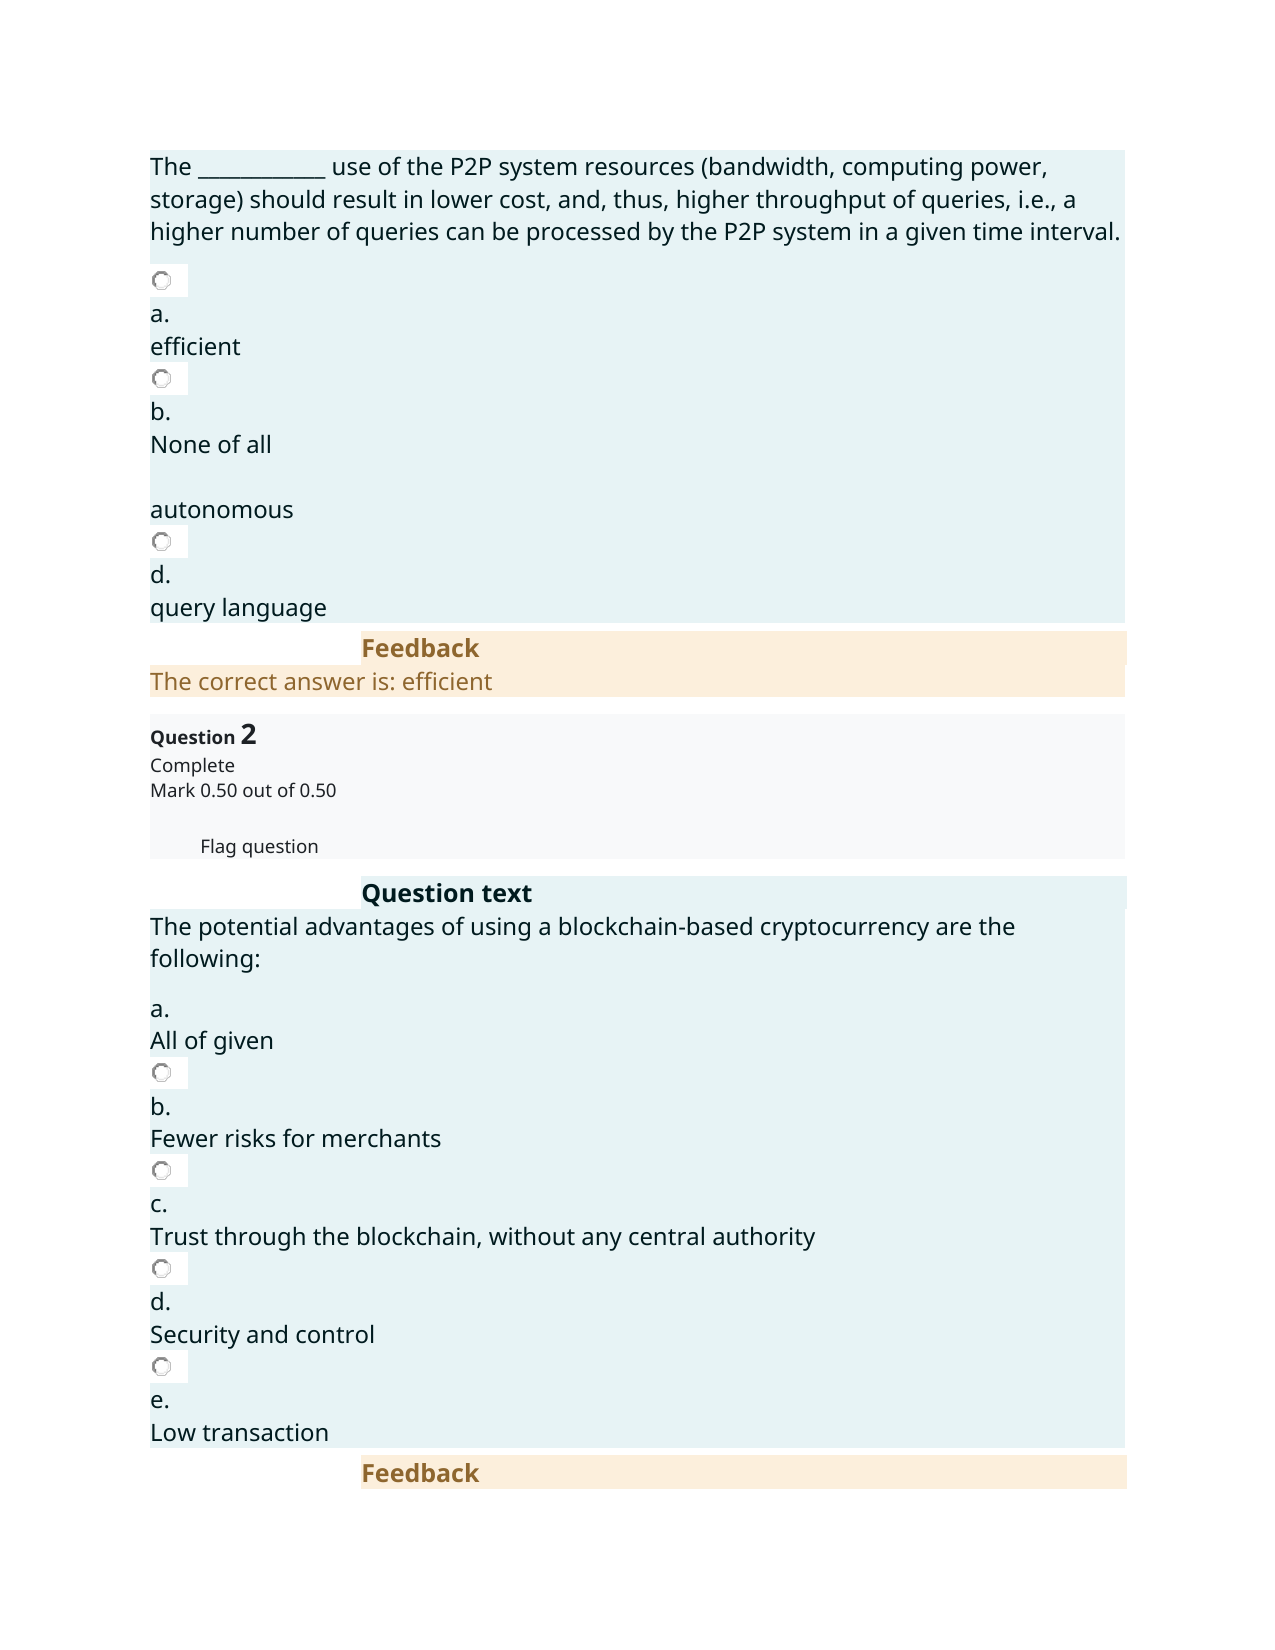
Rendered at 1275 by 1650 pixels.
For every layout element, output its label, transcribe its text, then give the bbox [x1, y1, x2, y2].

text Question 2 [150, 714, 1125, 752]
text All of given [150, 1024, 1125, 1057]
text Mark 0.50 out of 0.50 [150, 778, 1125, 803]
text Security and control [150, 1317, 1125, 1350]
text a. [150, 991, 1125, 1024]
text Question text [361, 876, 1127, 909]
text Feedback [361, 1455, 1127, 1489]
text query language [150, 591, 1125, 623]
text Flag question [150, 803, 1125, 859]
text Low transaction [150, 1415, 1125, 1448]
text Fewer risks for merchants [150, 1122, 1125, 1154]
text e. [150, 1383, 1125, 1415]
text c. [150, 1187, 1125, 1220]
text d. [150, 558, 1125, 591]
text b. [150, 1089, 1125, 1122]
text Complete [150, 752, 1125, 778]
text The correct answer is: efficient [150, 665, 1125, 697]
text The ____________ use of the P2P system resources (bandwidth, computing power, storage) should result in lower cost, and, thus, higher throughput of queries, i.e., a higher number of queries can be processed by the P2P system in a given time interval. [150, 150, 1125, 248]
text None of all [150, 427, 1125, 460]
text efficient [150, 330, 1125, 362]
text autonomous [150, 493, 1125, 525]
text a. [150, 297, 1125, 330]
text The potential advantages of using a blockchain-based cryptocurrency are the following: [150, 909, 1125, 975]
text Feedback [361, 631, 1127, 665]
text b. [150, 395, 1125, 427]
text d. [150, 1285, 1125, 1317]
text Trust through the blockchain, without any central authority [150, 1220, 1125, 1252]
